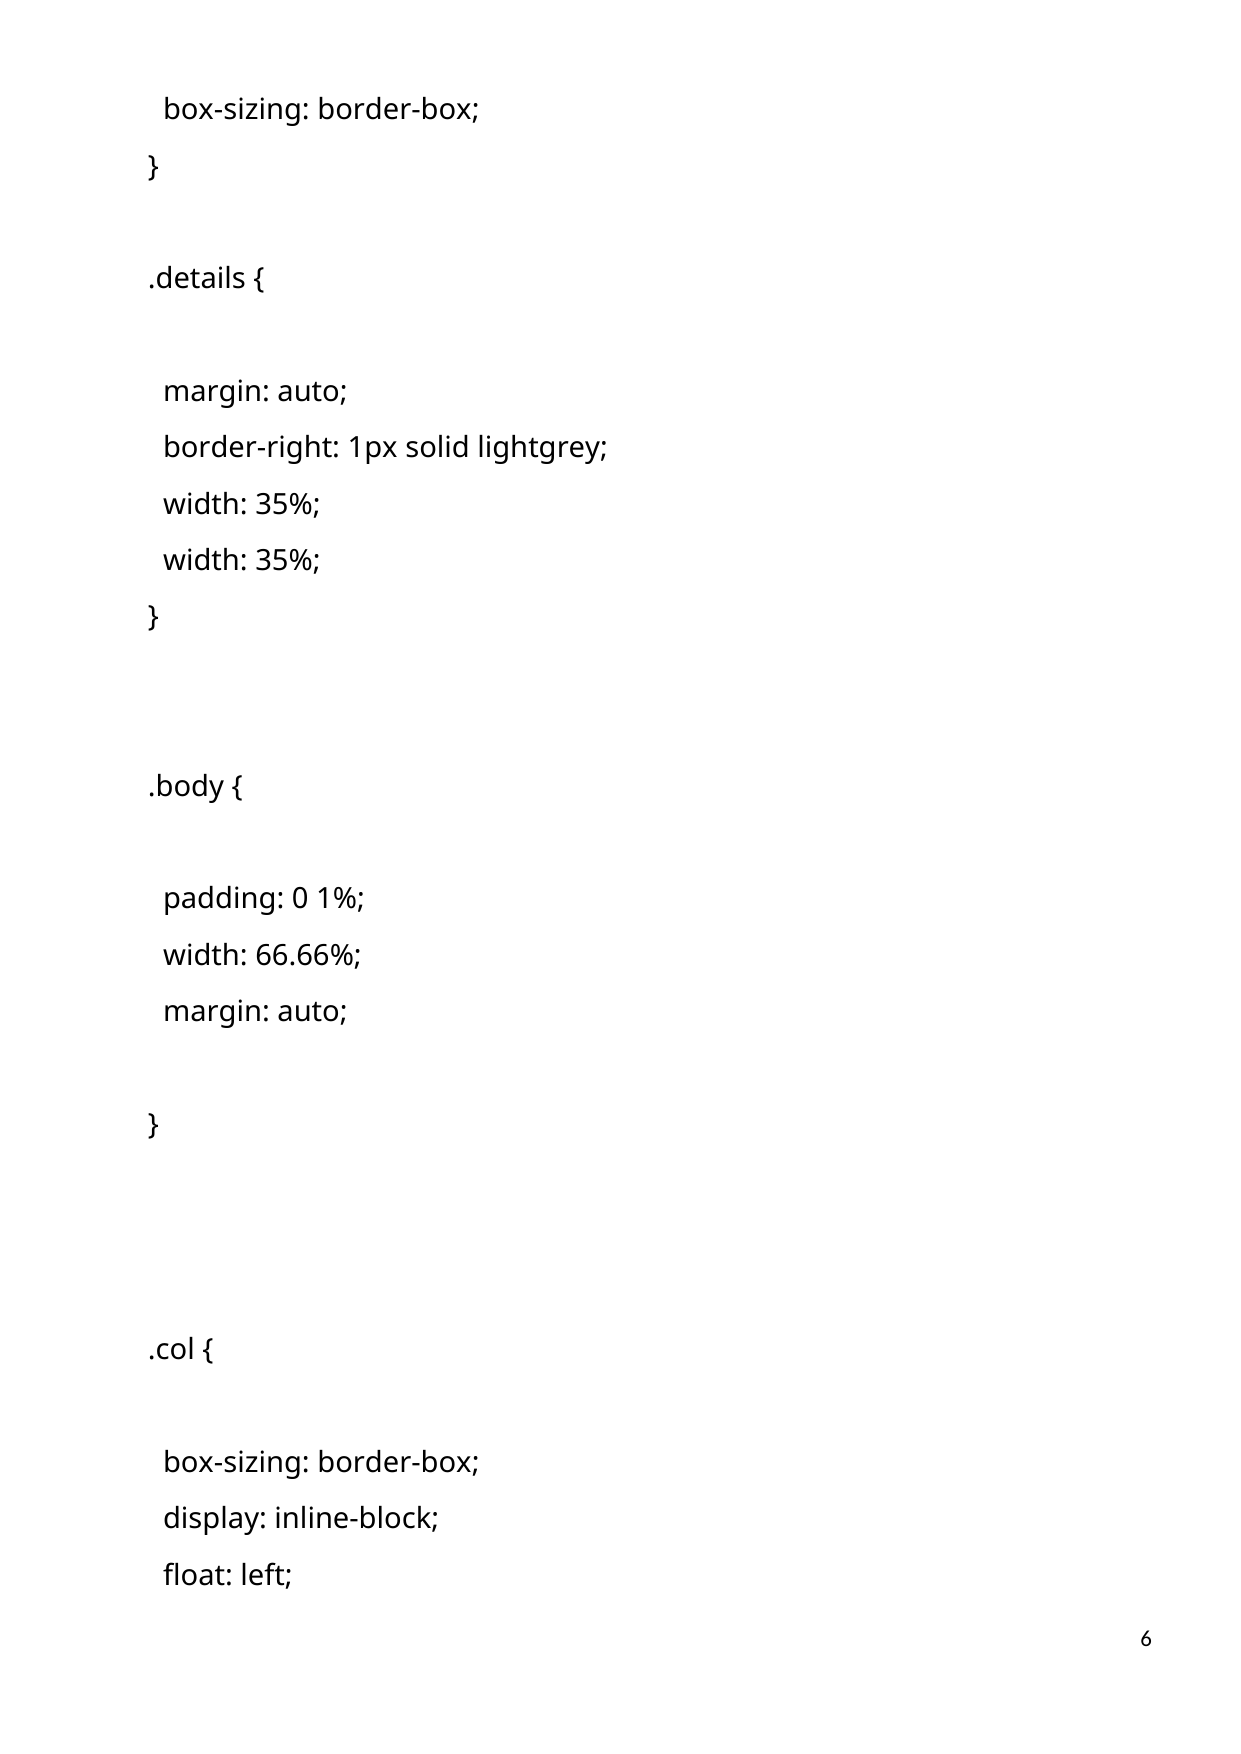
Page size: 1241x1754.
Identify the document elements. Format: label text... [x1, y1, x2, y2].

text box-sizing: border-box; [148, 1441, 1152, 1481]
text display: inline-block; [148, 1497, 1152, 1537]
text .col { [148, 1328, 1152, 1368]
text margin: auto; [148, 990, 1152, 1030]
text border-right: 1px solid lightgrey; [148, 427, 1152, 466]
text padding: 0 1%; [148, 877, 1152, 917]
text } [148, 145, 1152, 184]
text .details { [148, 258, 1152, 297]
text } [148, 1103, 1152, 1143]
text width: 35%; [148, 539, 1152, 579]
text width: 35%; [148, 483, 1152, 523]
text float: left; [148, 1554, 1152, 1593]
text } [148, 596, 1152, 635]
text .body { [148, 765, 1152, 804]
text width: 66.66%; [148, 934, 1152, 973]
text box-sizing: border-box; [148, 88, 1152, 128]
text margin: auto; [148, 370, 1152, 410]
